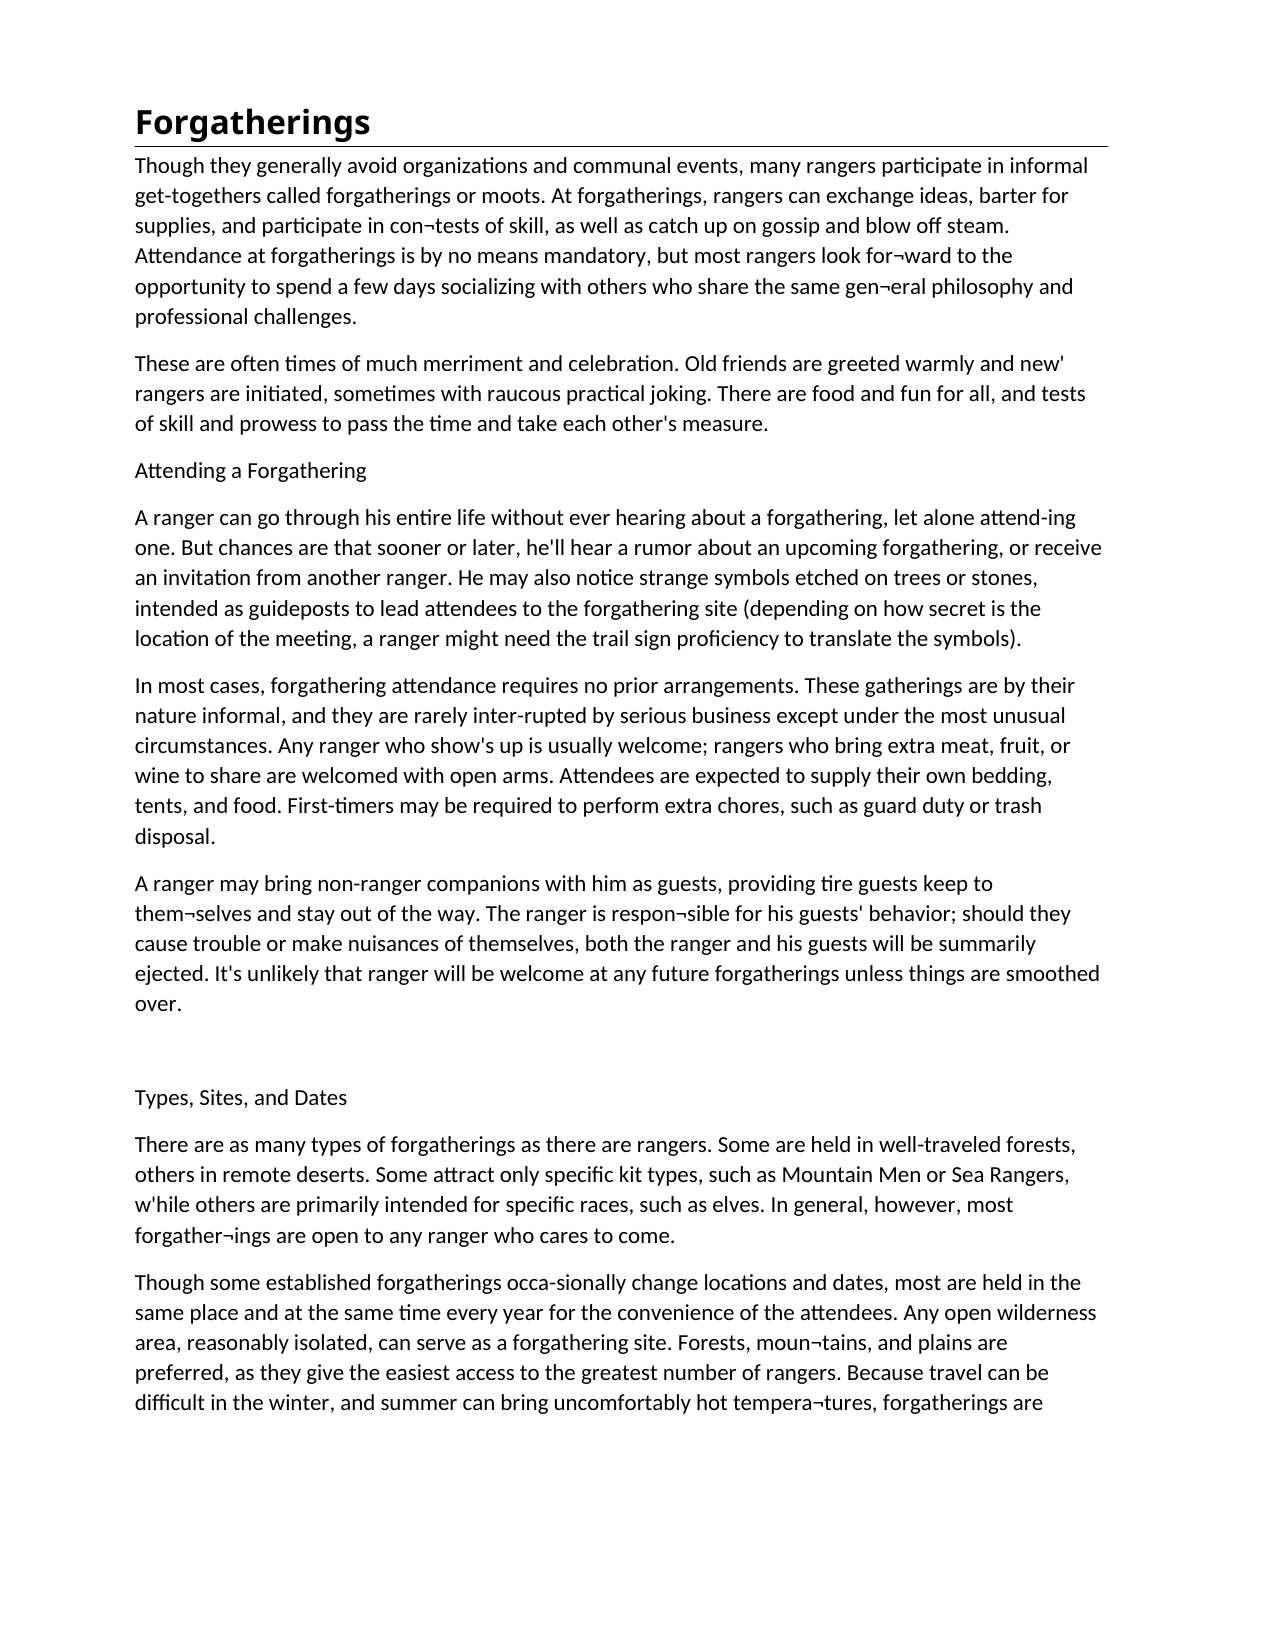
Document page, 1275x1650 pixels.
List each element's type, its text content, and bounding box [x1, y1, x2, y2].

text In most cases, forgathering attendance requires no prior arrangements. These gatherings are by their nature informal, and they are rarely inter-rupted by serious business except under the most unusual circumstances. Any ranger who show's up is usually welcome; rangers who bring extra meat, fruit, or wine to share are welcomed with open arms. Attendees are expected to supply their own bedding, tents, and food. First-timers may be required to perform extra chores, such as guard duty or trash disposal. [134, 671, 1108, 850]
text There are as many types of forgatherings as there are rangers. Some are held in well-traveled forests, others in remote deserts. Some attract only specific kit types, such as Mountain Men or Sea Rangers, w'hile others are primarily intended for specific races, such as elves. In general, however, most forgather¬ings are open to any ranger who cares to come. [134, 1130, 1108, 1249]
text Attending a Forgathering [134, 456, 1108, 484]
text A ranger can go through his entire life without ever hearing about a forgathering, let alone attend-ing one. But chances are that sooner or later, he'll hear a rumor about an upcoming forgathering, or receive an invitation from another ranger. He may also notice strange symbols etched on trees or stones, intended as guideposts to lead attendees to the forgathering site (depending on how secret is the location of the meeting, a ranger might need the trail sign proficiency to translate the symbols). [134, 503, 1108, 652]
text These are often times of much merriment and celebration. Old friends are greeted warmly and new' rangers are initiated, sometimes with raucous practical joking. There are food and fun for all, and tests of skill and prowess to pass the time and take each other's measure. [134, 349, 1108, 437]
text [134, 1268, 1108, 1416]
text A ranger may bring non-ranger companions with him as guests, providing tire guests keep to them¬selves and stay out of the way. The ranger is respon¬sible for his guests' behavior; should they cause trouble or make nuisances of themselves, both the ranger and his guests will be summarily ejected. It's unlikely that ranger will be welcome at any future forgatherings unless things are smoothed over. [134, 869, 1108, 1017]
subtitle Forgatherings [134, 99, 1108, 147]
text Though they generally avoid organizations and communal events, many rangers participate in informal get-togethers called forgatherings or moots. At forgatherings, rangers can exchange ideas, barter for supplies, and participate in con¬tests of skill, as well as catch up on gossip and blow off steam. Attendance at forgatherings is by no means mandatory, but most rangers look for¬ward to the opportunity to spend a few days socializing with others who share the same gen¬eral philosophy and professional challenges. [134, 151, 1108, 330]
text Types, Sites, and Dates [134, 1083, 1108, 1111]
